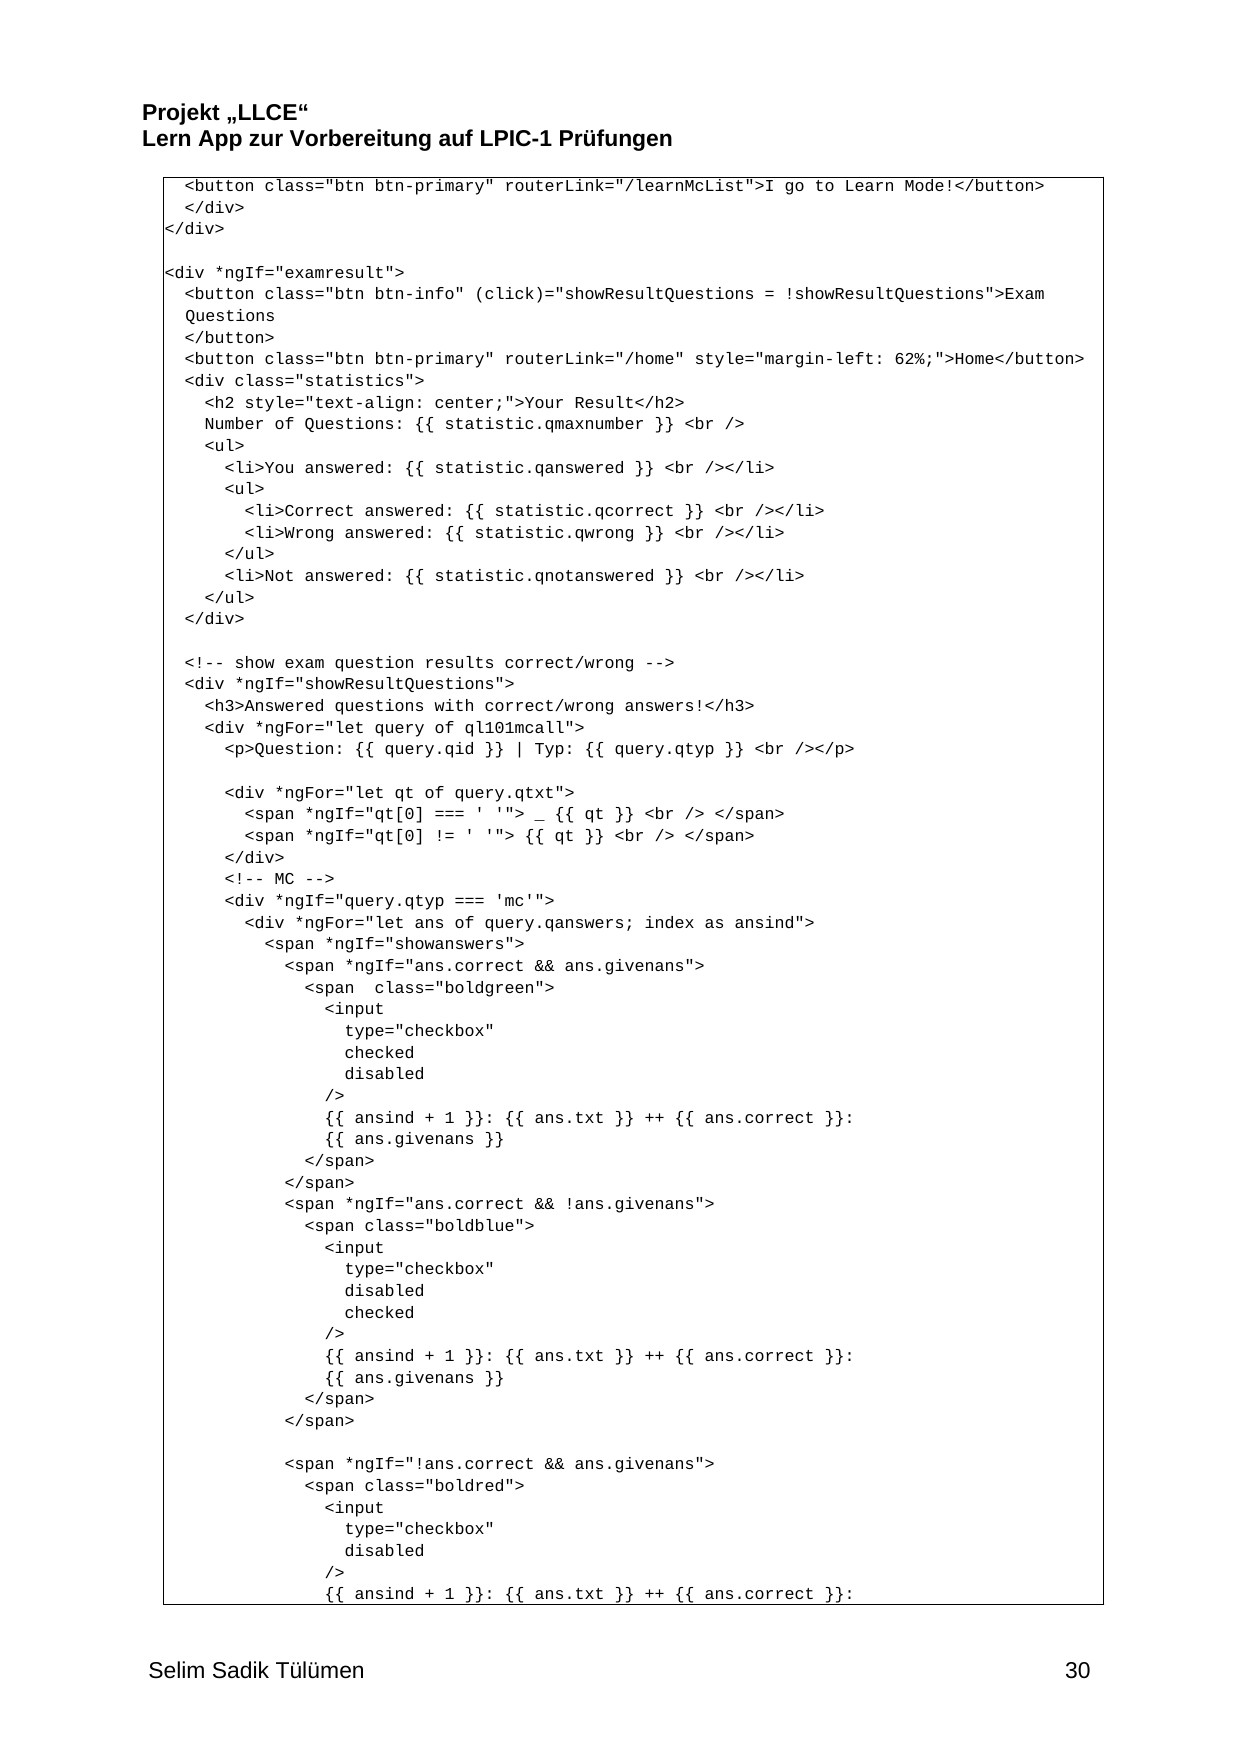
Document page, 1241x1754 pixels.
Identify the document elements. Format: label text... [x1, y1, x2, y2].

text </span> [164, 1390, 1103, 1410]
text <ul> [164, 480, 1103, 500]
text disabled [164, 1542, 1103, 1561]
text <button class="btn btn-info" (click)="showResultQuestions = !showResultQuestions">Exam Questions [164, 285, 1103, 326]
text </ul> [164, 545, 1103, 565]
text <span *ngIf="!ans.correct && ans.givenans"> [164, 1455, 1103, 1475]
text <div *ngIf="examresult"> [164, 263, 1103, 283]
text <input [164, 1498, 1103, 1518]
text disabled [164, 1065, 1103, 1085]
text {{ ansind + 1 }}: {{ ans.txt }} ++ {{ ans.correct }}: [164, 1108, 1103, 1128]
text <input [164, 1000, 1103, 1020]
text <li>Correct answered: {{ statistic.qcorrect }} <br /></li> [164, 502, 1103, 521]
text </div> [164, 848, 1103, 868]
text </button> [164, 328, 1103, 348]
text checked [164, 1043, 1103, 1063]
text <button class="btn btn-primary" routerLink="/home" style="margin-left: 62%;">Home</button> [164, 350, 1103, 370]
text </span> [164, 1152, 1103, 1171]
text <button class="btn btn-primary" routerLink="/learnMcList">I go to Learn Mode!</button> [164, 178, 1103, 196]
text {{ ans.givenans }} [164, 1130, 1103, 1150]
text <li>Wrong answered: {{ statistic.qwrong }} <br /></li> [164, 523, 1103, 543]
text {{ ans.givenans }} [164, 1368, 1103, 1388]
text <div *ngFor="let qt of query.qtxt"> [164, 783, 1103, 803]
text {{ ansind + 1 }}: {{ ans.txt }} ++ {{ ans.correct }}: [164, 1347, 1103, 1366]
text <!-- MC --> [164, 870, 1103, 890]
text /> [164, 1563, 1103, 1583]
text </ul> [164, 588, 1103, 608]
text type="checkbox" [164, 1022, 1103, 1041]
text </span> [164, 1173, 1103, 1193]
text <span *ngIf="ans.correct && ans.givenans"> [164, 957, 1103, 976]
text <span class="boldred"> [164, 1477, 1103, 1496]
text <h2 style="text-align: center;">Your Result</h2> [164, 393, 1103, 413]
text type="checkbox" [164, 1260, 1103, 1280]
text <div *ngIf="query.qtyp === 'mc'"> [164, 892, 1103, 911]
text disabled [164, 1282, 1103, 1301]
text <span class="boldblue"> [164, 1217, 1103, 1236]
text <span *ngIf="showanswers"> [164, 935, 1103, 955]
text <div *ngFor="let query of ql101mcall"> [164, 718, 1103, 738]
text <h3>Answered questions with correct/wrong answers!</h3> [164, 697, 1103, 716]
text <li>You answered: {{ statistic.qanswered }} <br /></li> [164, 458, 1103, 478]
text /> [164, 1325, 1103, 1345]
text <div *ngFor="let ans of query.qanswers; index as ansind"> [164, 913, 1103, 933]
text <!-- show exam question results correct/wrong --> [164, 653, 1103, 673]
text <p>Question: {{ query.qid }} | Typ: {{ query.qtyp }} <br /></p> [164, 740, 1103, 760]
text checked [164, 1303, 1103, 1323]
text <span *ngIf="qt[0] === ' '"> _ {{ qt }} <br /> </span> [164, 805, 1103, 825]
text <span class="boldgreen"> [164, 978, 1103, 998]
text /> [164, 1087, 1103, 1106]
text <div *ngIf="showResultQuestions"> [164, 675, 1103, 695]
text <li>Not answered: {{ statistic.qnotanswered }} <br /></li> [164, 567, 1103, 586]
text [164, 1585, 1103, 1604]
text Number of Questions: {{ statistic.qmaxnumber }} <br /> [164, 415, 1103, 435]
text </div> [164, 610, 1103, 630]
text <ul> [164, 437, 1103, 456]
text </span> [164, 1412, 1103, 1431]
text <span *ngIf="qt[0] != ' '"> {{ qt }} <br /> </span> [164, 827, 1103, 846]
text <input [164, 1238, 1103, 1258]
text <div class="statistics"> [164, 372, 1103, 391]
text </div> [164, 220, 1103, 240]
text type="checkbox" [164, 1520, 1103, 1540]
text <span *ngIf="ans.correct && !ans.givenans"> [164, 1195, 1103, 1215]
text </div> [164, 198, 1103, 218]
